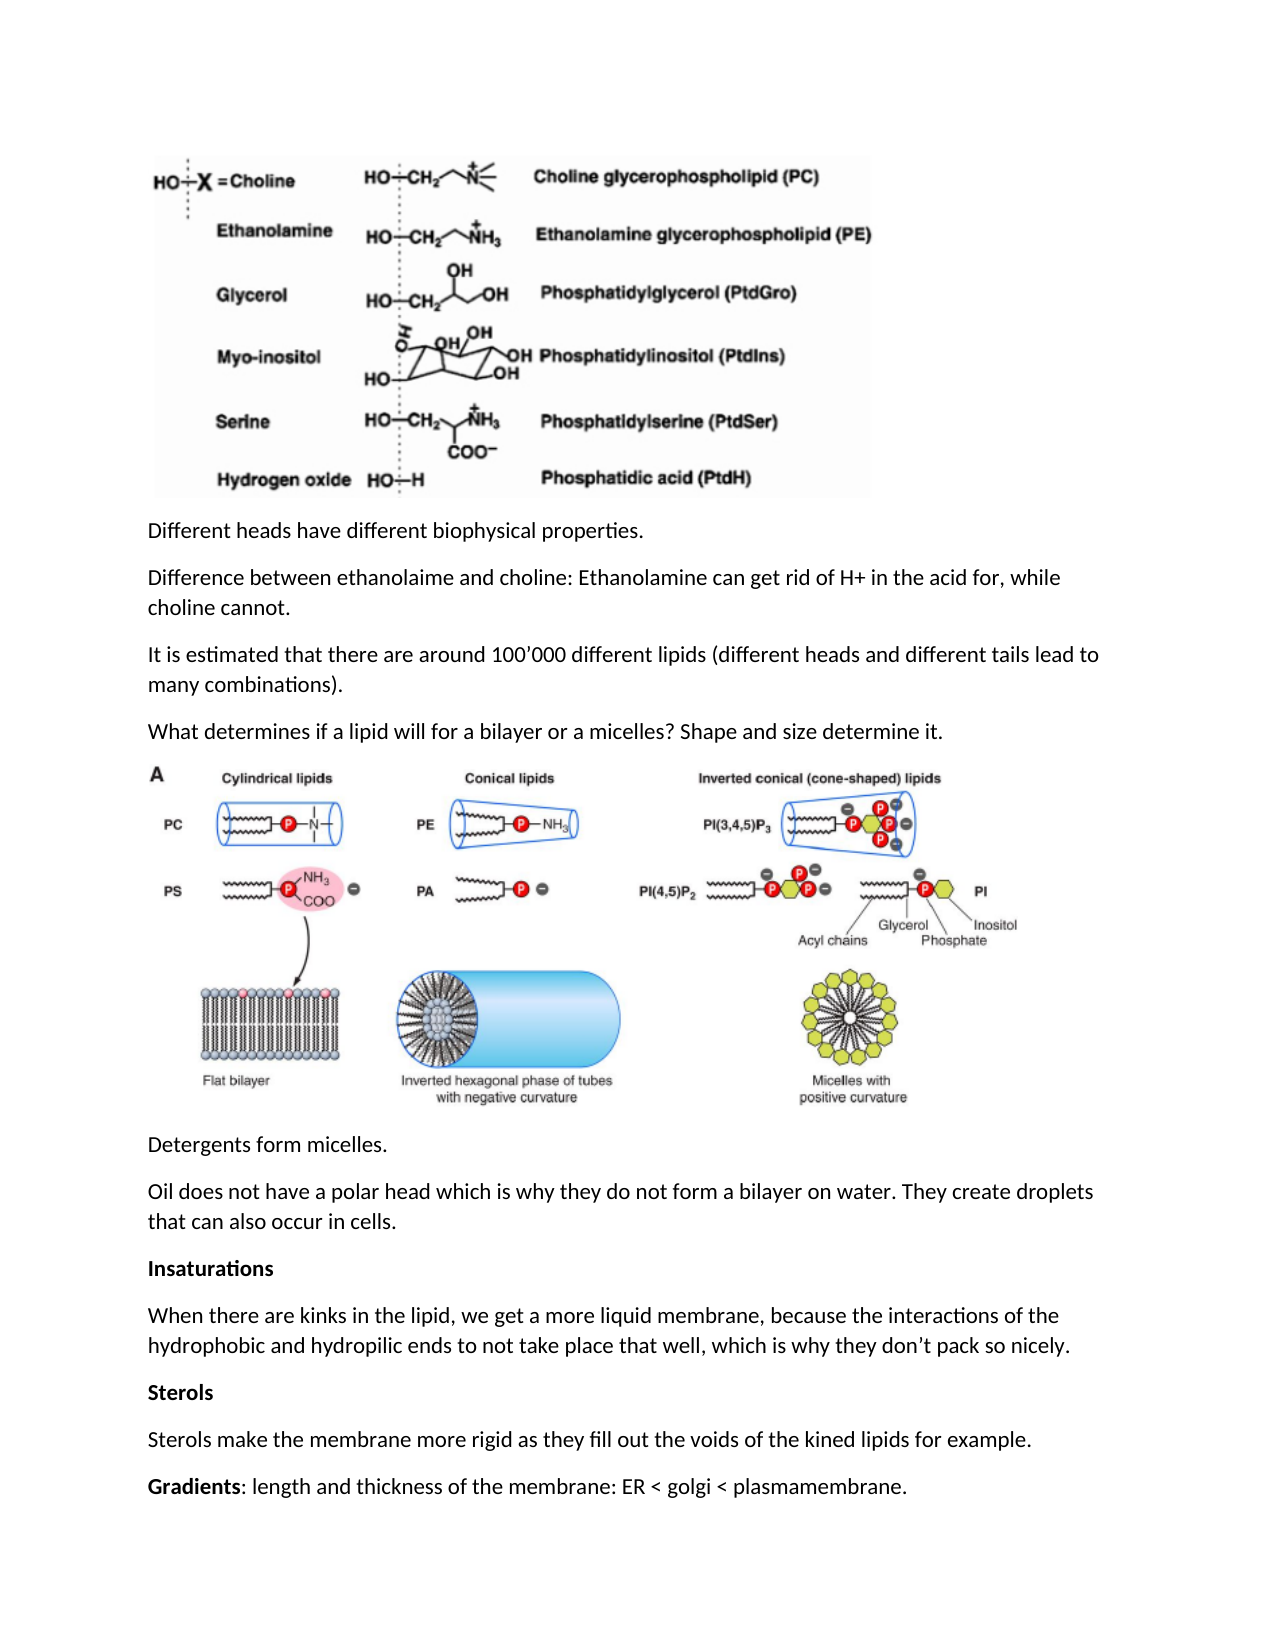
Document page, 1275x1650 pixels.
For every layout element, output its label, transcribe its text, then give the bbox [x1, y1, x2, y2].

text Difference between ethanolaime and choline: Ethanolamine can get rid of H+ in the acid for, while choline cannot. [148, 563, 1127, 622]
text Insaturations [148, 1254, 1127, 1282]
text Oil does not have a polar head which is why they do not form a bilayer on water. They create droplets that can also occur in cells. [148, 1177, 1127, 1235]
text It is estimated that there are around 100’000 different lipids (different heads and different tails lead to many combinations). [148, 640, 1127, 699]
text Sterols make the membrane more rigid as they fill out the voids of the kined lipids for example. [148, 1425, 1127, 1453]
text Different heads have different biophysical properties. [148, 516, 1127, 544]
picture [147, 147, 879, 498]
text Detergents form micelles. [148, 1130, 1127, 1158]
text What determines if a lipid will for a bilayer or a micelles? Shape and size determine it. [148, 717, 1127, 746]
text When there are kinks in the lipid, we get a more liquid membrane, because the interactions of the hydrophobic and hydropilic ends to not take place that well, which is why they don’t pack so nicely. [148, 1301, 1127, 1359]
text Gradients: length and thickness of the membrane: ER < golgi < plasmamembrane. [148, 1472, 1127, 1500]
text Sterols [148, 1378, 1127, 1406]
picture [147, 764, 1022, 1112]
